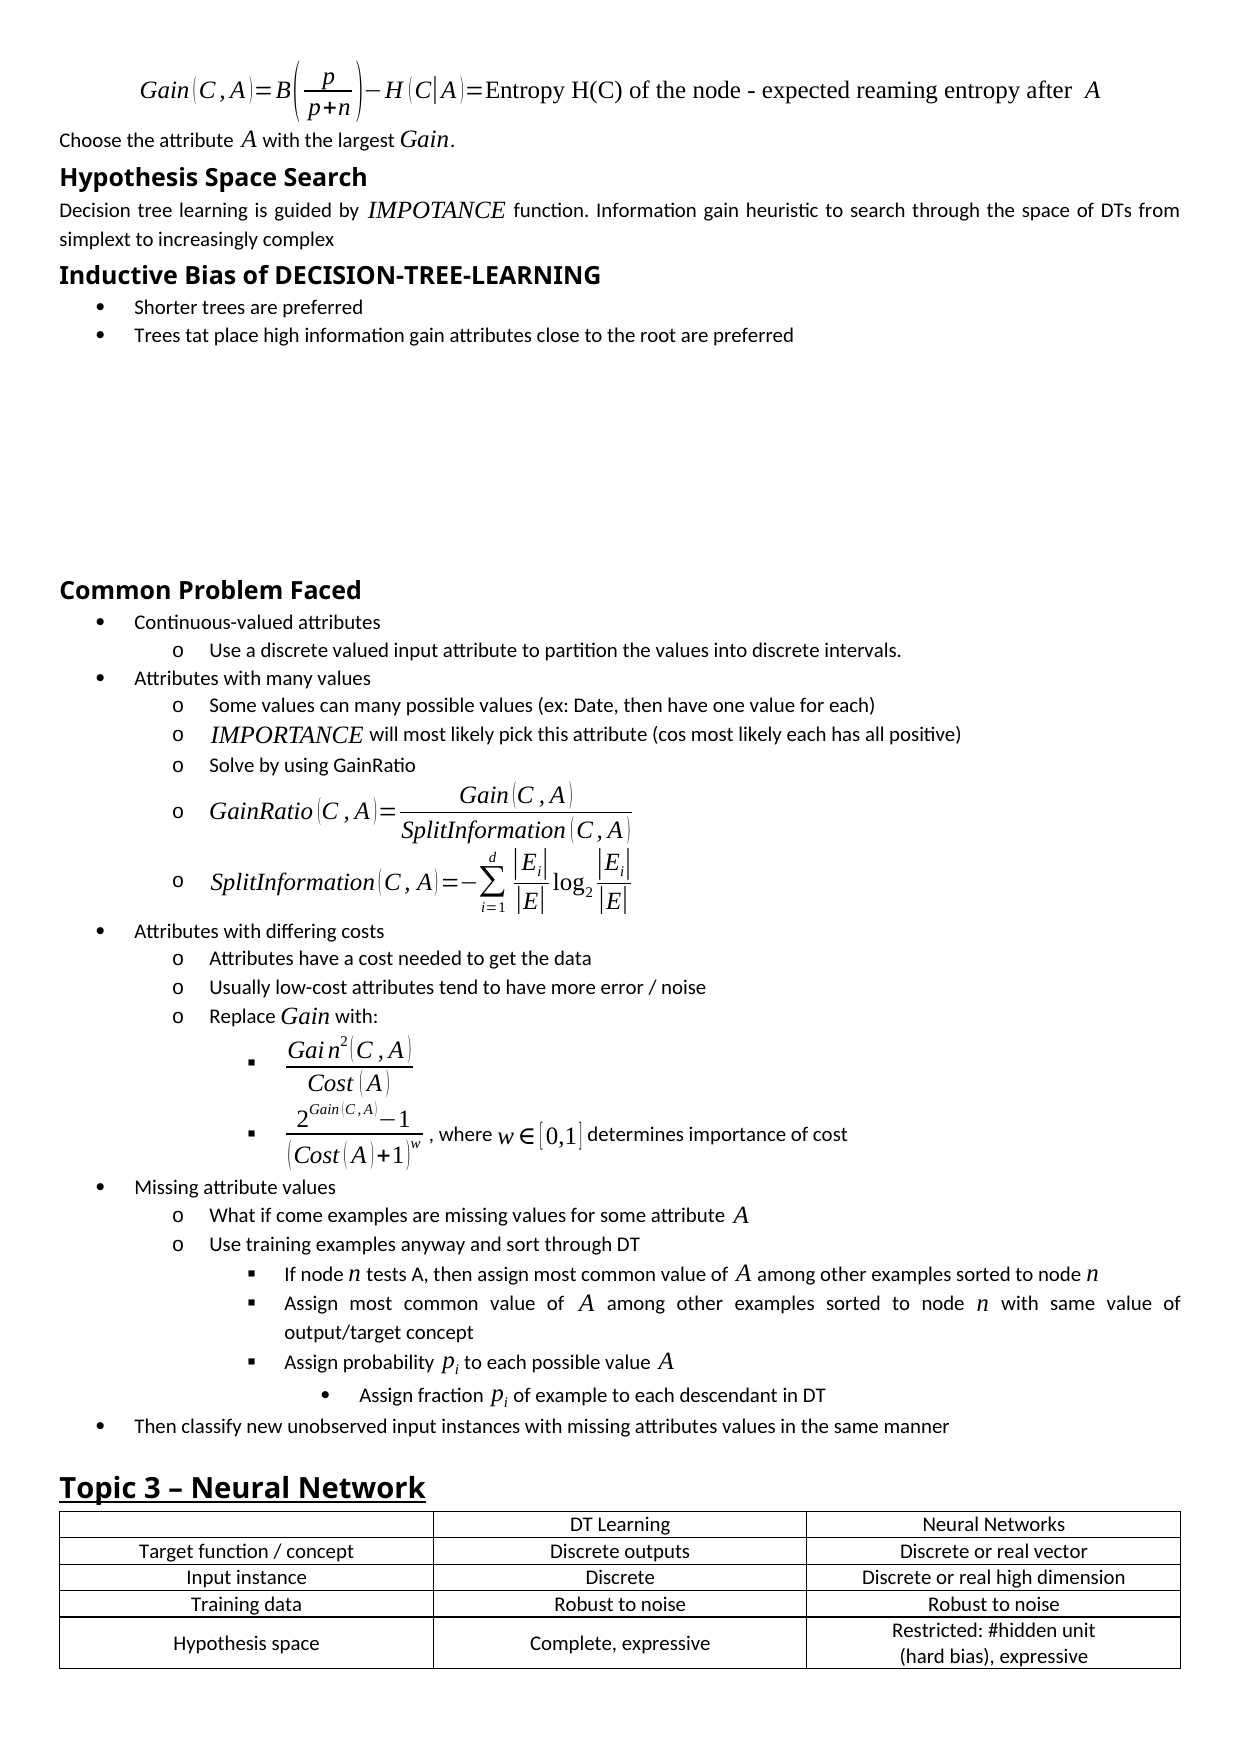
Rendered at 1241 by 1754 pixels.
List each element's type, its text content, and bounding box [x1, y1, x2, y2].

list Some values can many possible values (ex: Date, then have one value for each) [172, 693, 1181, 719]
list Use training examples anyway and sort through DT [172, 1231, 1181, 1258]
text Choose the attribute with the largest . [59, 126, 1181, 154]
table_cell Discrete or real vector [807, 1538, 1180, 1563]
list Assign fraction of example to each descendant in DT [322, 1380, 1181, 1411]
list Attributes have a cost needed to get the data [172, 945, 1181, 972]
list Solve by using GainRatio [172, 752, 1181, 778]
table_cell Training data [60, 1591, 433, 1616]
table_header Neural Networks [807, 1512, 1180, 1537]
text Hypothesis Space Search [59, 160, 1181, 194]
list Attributes with differing costs [97, 918, 1181, 943]
table_cell Complete, expressive [434, 1618, 806, 1668]
text Inductive Bias of DECISION-TREE-LEARNING [59, 258, 1181, 292]
table_cell Discrete or real high dimension [807, 1565, 1180, 1590]
list Replace with: [172, 1002, 1181, 1030]
table_cell Hypothesis space [60, 1618, 433, 1668]
list Usually low-cost attributes tend to have more error / noise [172, 974, 1181, 1000]
table_header [60, 1512, 433, 1537]
text Decision tree learning is guided by function. Information gain heuristic to search through the space of DTs from simplext to increasingly complex [59, 197, 1181, 252]
list , where determines importance of cost [247, 1101, 1181, 1172]
list Use a discrete valued input attribute to partition the values into discrete intervals. [172, 637, 1181, 663]
list Continuous-valued attributes [97, 609, 1181, 635]
table_cell Target function / concept [60, 1538, 433, 1563]
table_cell Robust to noise [807, 1591, 1180, 1616]
text Topic 3 – Neural Network [59, 1468, 1181, 1507]
table_header DT Learning [434, 1512, 806, 1537]
list Trees tat place high information gain attributes close to the root are preferred [97, 322, 1181, 347]
text Common Problem Faced [59, 573, 1181, 607]
list If node tests A, then assign most common value of among other examples sorted to node [247, 1260, 1181, 1287]
table_cell Robust to noise [434, 1591, 806, 1616]
table_cell Discrete [434, 1565, 806, 1590]
list What if come examples are missing values for some attribute [172, 1202, 1181, 1229]
table_cell Input instance [60, 1565, 433, 1590]
list Assign most common value of among other examples sorted to node with same value of output/target concept [247, 1289, 1181, 1344]
list will most likely pick this attribute (cos most likely each has all positive) [172, 721, 1181, 750]
table_cell Discrete outputs [434, 1538, 806, 1563]
table_cell Restricted: #hidden unit (hard bias), expressive [807, 1618, 1180, 1668]
list Assign probability to each possible value [247, 1346, 1181, 1378]
list Shorter trees are preferred [97, 294, 1181, 320]
list Missing attribute values [97, 1174, 1181, 1199]
list Then classify new unobserved input instances with missing attributes values in the same manner [97, 1413, 1181, 1438]
list Attributes with many values [97, 665, 1181, 691]
